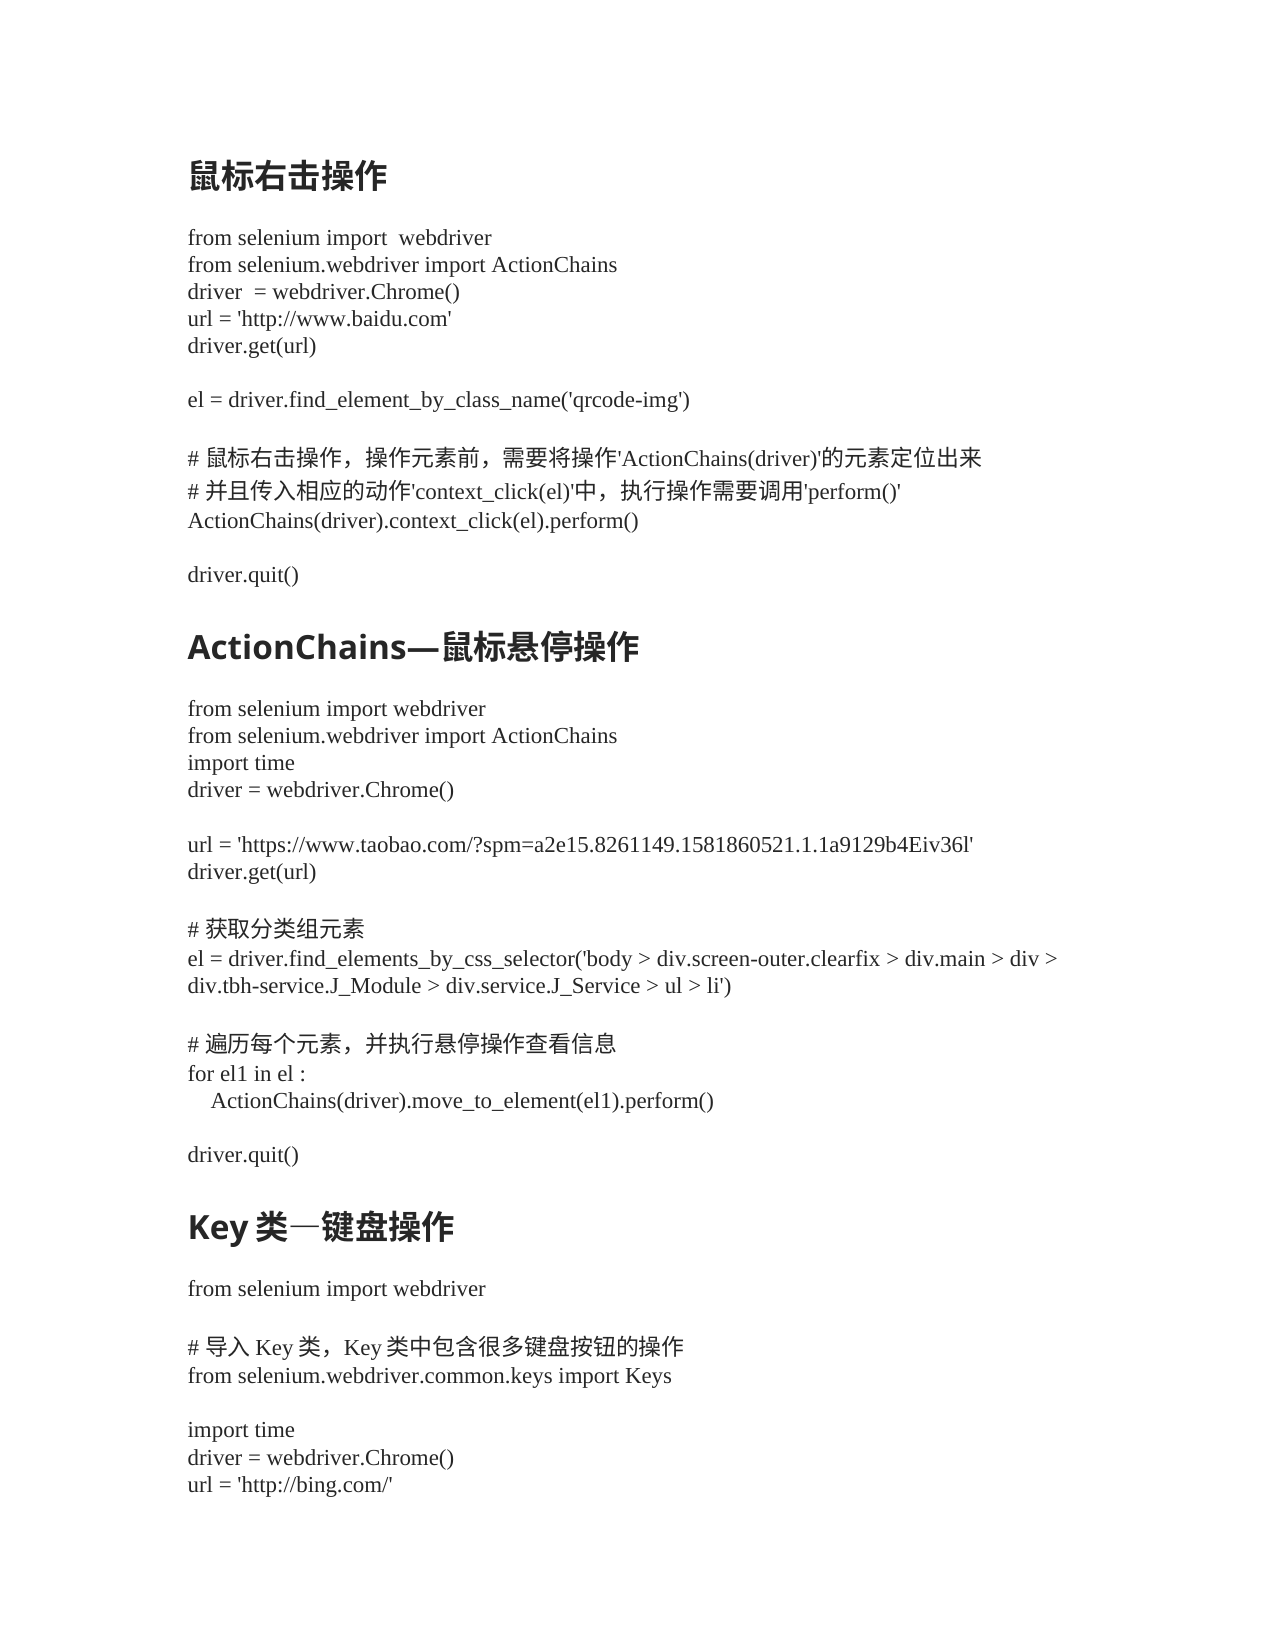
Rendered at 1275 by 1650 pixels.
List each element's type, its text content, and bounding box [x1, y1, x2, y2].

text import time [187, 1416, 1087, 1443]
text driver.get(url) [187, 332, 1087, 359]
text driver.quit() [187, 561, 1087, 588]
text url = 'http://bing.com/' [187, 1470, 1087, 1497]
text # 导入Key类，Key类中包含很多键盘按钮的操作 [187, 1328, 1087, 1362]
text driver = webdriver.Chrome() [187, 1443, 1087, 1470]
text from selenium import webdriver [187, 223, 1087, 250]
text el = driver.find_elements_by_css_selector('body > div.screen-outer.clearfix > div.main > div > div.tbh-service.J_Module > div.service.J_Service > ul > li') [187, 944, 1087, 999]
text driver.quit() [187, 1140, 1087, 1167]
text driver = webdriver.Chrome() [187, 277, 1087, 304]
text from selenium import webdriver [187, 1274, 1087, 1301]
text url = 'http://www.baidu.com' [187, 304, 1087, 332]
text driver.get(url) [187, 857, 1087, 884]
text from selenium import webdriver [187, 694, 1087, 722]
text Key类—键盘操作 [187, 1201, 1087, 1249]
text # 并且传入相应的动作'context_click(el)'中，执行操作需要调用'perform()' [187, 473, 1087, 506]
text el = driver.find_element_by_class_name('qrcode-img') [187, 386, 1087, 413]
text driver = webdriver.Chrome() [187, 776, 1087, 803]
text # 遍历每个元素，并执行悬停操作查看信息 [187, 1026, 1087, 1059]
text # 鼠标右击操作，操作元素前，需要将操作'ActionChains(driver)'的元素定位出来 [187, 440, 1087, 473]
text import time [187, 749, 1087, 776]
text url = 'https://www.taobao.com/?spm=a2e15.8261149.1581860521.1.1a9129b4Eiv36l' [187, 830, 1087, 857]
text from selenium.webdriver import ActionChains [187, 250, 1087, 277]
text from selenium.webdriver.common.keys import Keys [187, 1362, 1087, 1389]
text from selenium.webdriver import ActionChains [187, 722, 1087, 749]
text ActionChains(driver).move_to_element(el1).perform() [187, 1086, 1087, 1113]
text ActionChains—鼠标悬停操作 [187, 621, 1087, 669]
text # 获取分类组元素 [187, 911, 1087, 944]
text for el1 in el : [187, 1059, 1087, 1086]
text ActionChains(driver).context_click(el).perform() [187, 506, 1087, 533]
text 鼠标右击操作 [187, 150, 1087, 198]
